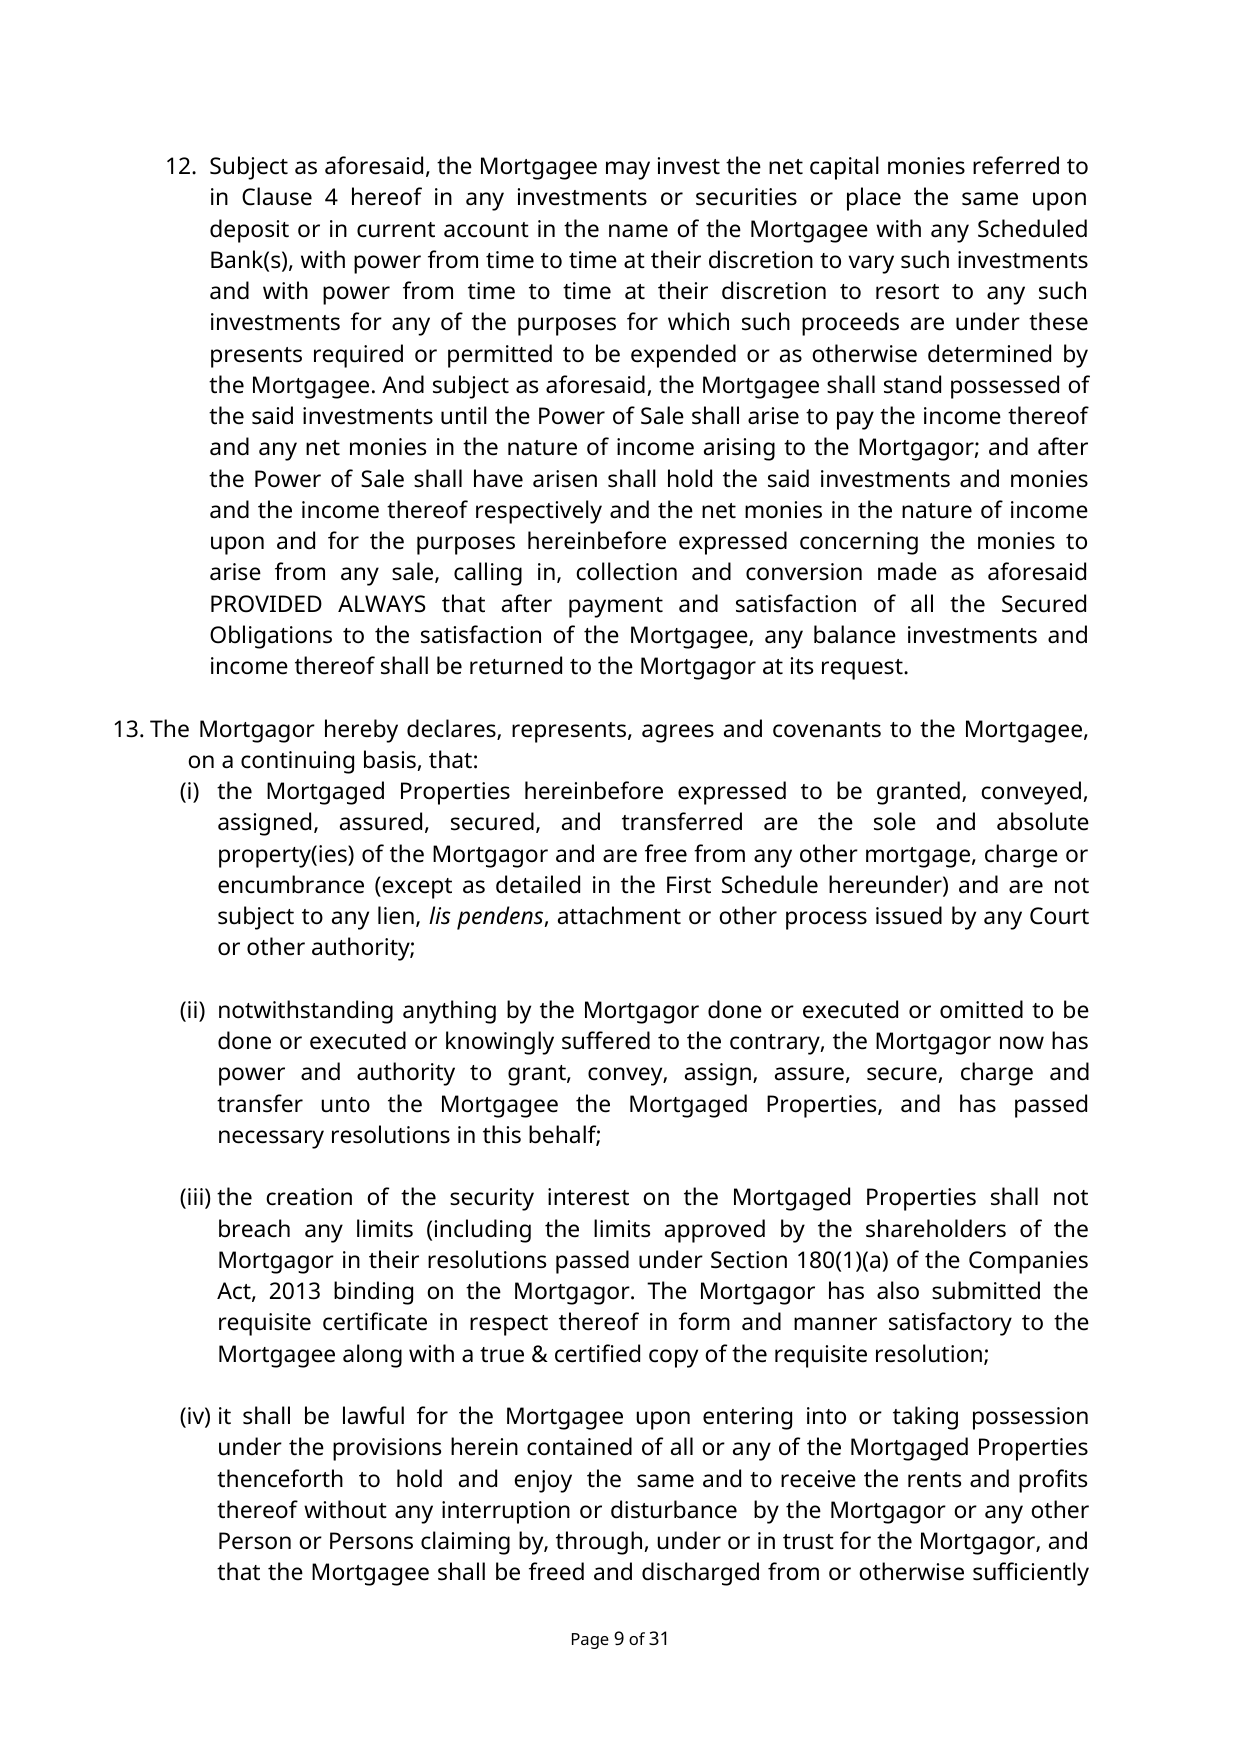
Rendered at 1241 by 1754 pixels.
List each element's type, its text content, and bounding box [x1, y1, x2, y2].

list notwithstanding anything by the Mortgagor done or executed or omitted to be done or executed or knowingly suffered to the contrary, the Mortgagor now has power and authority to grant, convey, assign, assure, secure, charge and transfer unto the Mortgagee the Mortgaged Properties, and has passed necessary resolutions in this behalf; [179, 994, 1090, 1150]
list the Mortgaged Properties hereinbefore expressed to be granted, conveyed, assigned, assured, secured, and transferred are the sole and absolute property(ies) of the Mortgagor and are free from any other mortgage, charge or encumbrance (except as detailed in the First Schedule hereunder) and are not subject to any lien, lis pendens, attachment or other process issued by any Court or other authority; [179, 775, 1090, 962]
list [179, 1400, 1090, 1587]
list Subject as aforesaid, the Mortgagee may invest the net capital monies referred to in Clause 4 hereof in any investments or securities or place the same upon deposit or in current account in the name of the Mortgagee with any Scheduled Bank(s), with power from time to time at their discretion to vary such investments and with power from time to time at their discretion to resort to any such investments for any of the purposes for which such proceeds are under these presents required or permitted to be expended or as otherwise determined by the Mortgagee. And subject as aforesaid, the Mortgagee shall stand possessed of the said investments until the Power of Sale shall arise to pay the income thereof and any net monies in the nature of income arising to the Mortgagor; and after the Power of Sale shall have arisen shall hold the said investments and monies and the income thereof respectively and the net monies in the nature of income upon and for the purposes hereinbefore expressed concerning the monies to arise from any sale, calling in, collection and conversion made as aforesaid PROVIDED ALWAYS that after payment and satisfaction of all the Secured Obligations to the satisfaction of the Mortgagee, any balance investments and income thereof shall be returned to the Mortgagor at its request. [165, 150, 1089, 681]
list The Mortgagor hereby declares, represents, agrees and covenants to the Mortgagee, on a continuing basis, that: [112, 712, 1090, 775]
list the creation of the security interest on the Mortgaged Properties shall not breach any limits (including the limits approved by the shareholders of the Mortgagor in their resolutions passed under Section 180(1)(a) of the Companies Act, 2013 binding on the Mortgagor. The Mortgagor has also submitted the requisite certificate in respect thereof in form and manner satisfactory to the Mortgagee along with a true & certified copy of the requisite resolution; [179, 1181, 1090, 1369]
